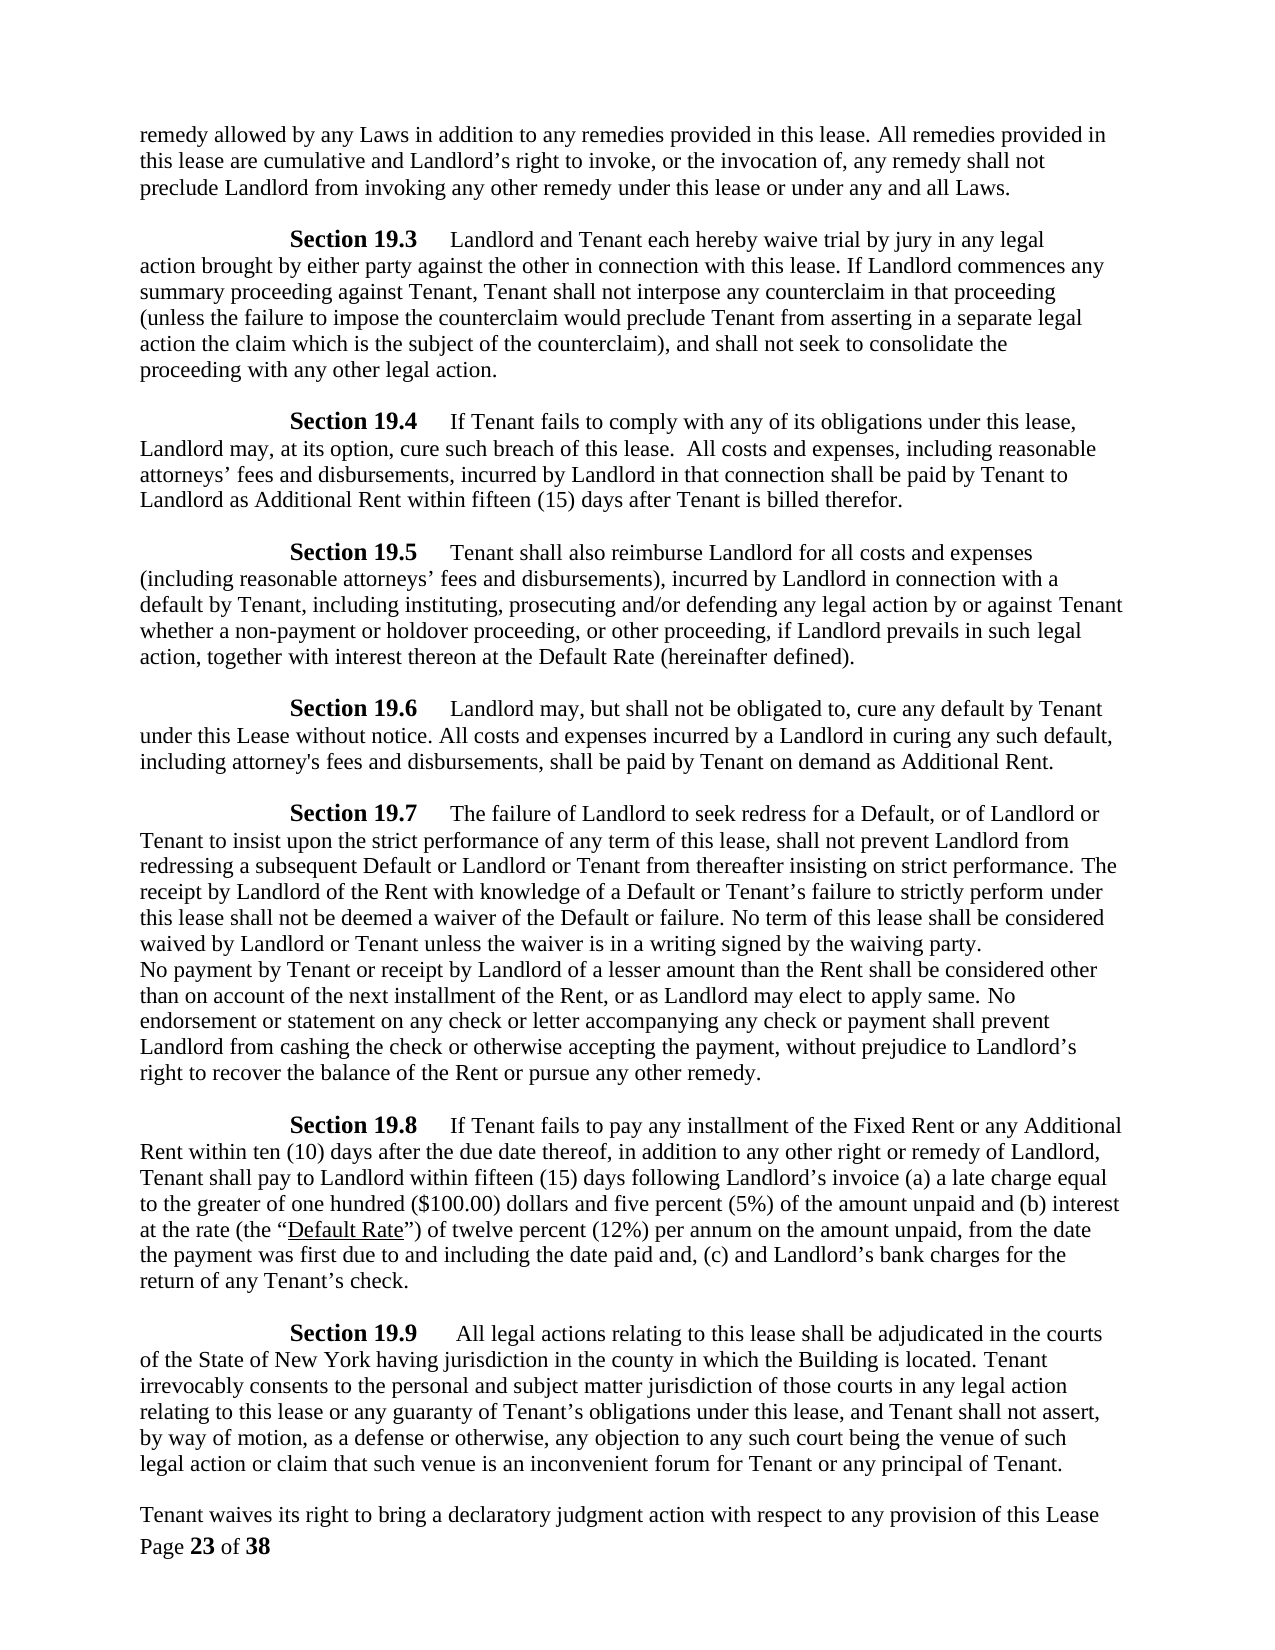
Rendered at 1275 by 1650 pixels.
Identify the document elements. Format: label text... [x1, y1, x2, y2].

text Landlord may, but shall not be obligated to, cure any default by Tenant under this Lease without notice. All costs and expenses incurred by a Landlord in curing any such default, including attorney's fees and disbursements, shall be paid by Tenant on demand as Additional Rent. [139, 694, 1123, 774]
text Tenant shall also reimburse Landlord for all costs and expenses (including reasonable attorneys’ fees and disbursements), incurred by Landlord in connection with a default by Tenant, including instituting, prosecuting and/or defending any legal action by or against Tenant whether a non-payment or holdover proceeding, or other proceeding, if Landlord prevails in such legal action, together with interest thereon at the Default Rate (hereinafter defined). [139, 538, 1123, 669]
text If Tenant fails to pay any installment of the Fixed Rent or any Additional Rent within ten (10) days after the due date thereof, in addition to any other right or remedy of Landlord, Tenant shall pay to Landlord within fifteen (15) days following Landlord’s invoice (a) a late charge equal to the greater of one hundred ($100.00) dollars and five percent (5%) of the amount unpaid and (b) interest at the rate (the “Default Rate”) of twelve percent (12%) per annum on the amount unpaid, from the date the payment was first due to and including the date paid and, (c) and Landlord’s bank charges for the return of any Tenant’s check. [139, 1111, 1123, 1294]
text Landlord and Tenant each hereby waive trial by jury in any legal action brought by either party against the other in connection with this lease. If Landlord commences any summary proceeding against Tenant, Tenant shall not interpose any counterclaim in that proceeding (unless the failure to impose the counterclaim would preclude Tenant from asserting in a separate legal action the claim which is the subject of the counterclaim), and shall not seek to consolidate the proceeding with any other legal action. [139, 225, 1107, 382]
text The failure of Landlord to seek redress for a Default, or of Landlord or Tenant to insist upon the strict performance of any term of this lease, shall not prevent Landlord from redressing a subsequent Default or Landlord or Tenant from thereafter insisting on strict performance. The receipt by Landlord of the Rent with knowledge of a Default or Tenant’s failure to strictly perform under this lease shall not be deemed a waiver of the Default or failure. No term of this lease shall be considered waived by Landlord or Tenant unless the waiver is in a writing signed by the waiving party. No payment by Tenant or receipt by Landlord of a lesser amount than the Rent shall be considered other than on account of the next installment of the Rent, or as Landlord may elect to apply same. No endorsement or statement on any check or letter accompanying any check or payment shall prevent Landlord from cashing the check or otherwise accepting the payment, without prejudice to Landlord’s right to recover the balance of the Rent or pursue any other remedy. [139, 799, 1123, 1086]
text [139, 121, 1125, 200]
text If Tenant fails to comply with any of its obligations under this lease, Landlord may, at its option, cure such breach of this lease. All costs and expenses, including reasonable attorneys’ fees and disbursements, incurred by Landlord in that connection shall be paid by Tenant to Landlord as Additional Rent within fifteen (15) days after Tenant is billed therefor. [139, 407, 1107, 513]
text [139, 1319, 1112, 1528]
